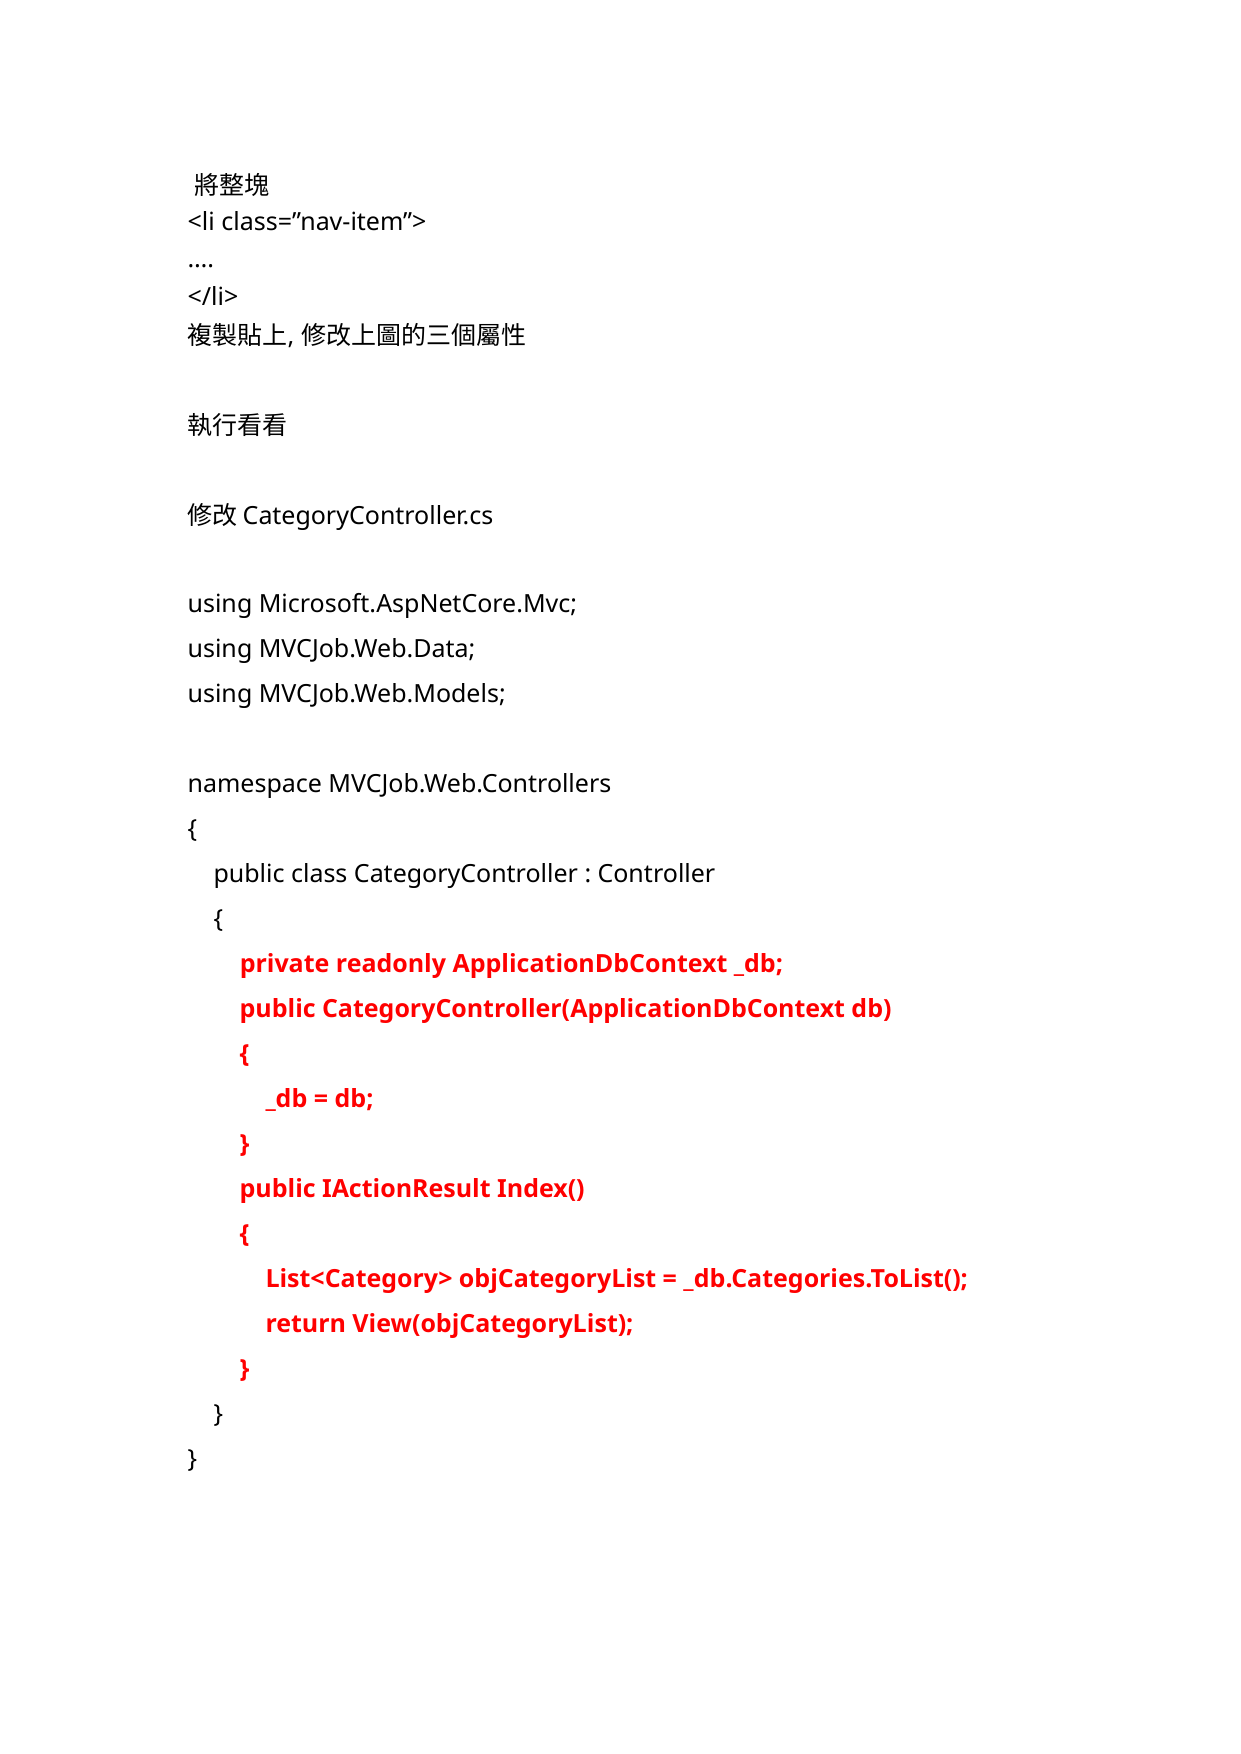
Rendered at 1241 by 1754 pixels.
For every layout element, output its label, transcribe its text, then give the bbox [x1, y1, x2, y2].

text using MVCJob.Web.Data; [187, 629, 1053, 667]
text { [187, 809, 1053, 847]
text public CategoryController(ApplicationDbContext db) [187, 989, 1053, 1027]
text } [187, 1349, 1053, 1387]
text using Microsoft.AspNetCore.Mvc; [187, 584, 1053, 622]
text using MVCJob.Web.Models; [187, 674, 1053, 712]
text namespace MVCJob.Web.Controllers [187, 764, 1053, 802]
text { [187, 899, 1053, 937]
text { [187, 1034, 1053, 1072]
text public IActionResult Index() [187, 1169, 1053, 1207]
text List<Category> objCategoryList = _db.Categories.ToList(); [187, 1259, 1053, 1297]
text } [187, 1124, 1053, 1162]
text 執行看看 [187, 404, 1053, 442]
text return View(objCategoryList); [187, 1304, 1053, 1342]
text { [187, 1214, 1053, 1252]
text _db = db; [187, 1079, 1053, 1117]
text } [187, 1439, 1053, 1477]
text private readonly ApplicationDbContext _db; [187, 944, 1053, 982]
text 修改CategoryController.cs [187, 494, 1053, 532]
text 將整塊 <li class=”nav-item”> …. </li> 複製貼上, 修改上圖的三個屬性 [187, 164, 1053, 352]
text public class CategoryController : Controller [187, 854, 1053, 892]
text } [187, 1394, 1053, 1432]
